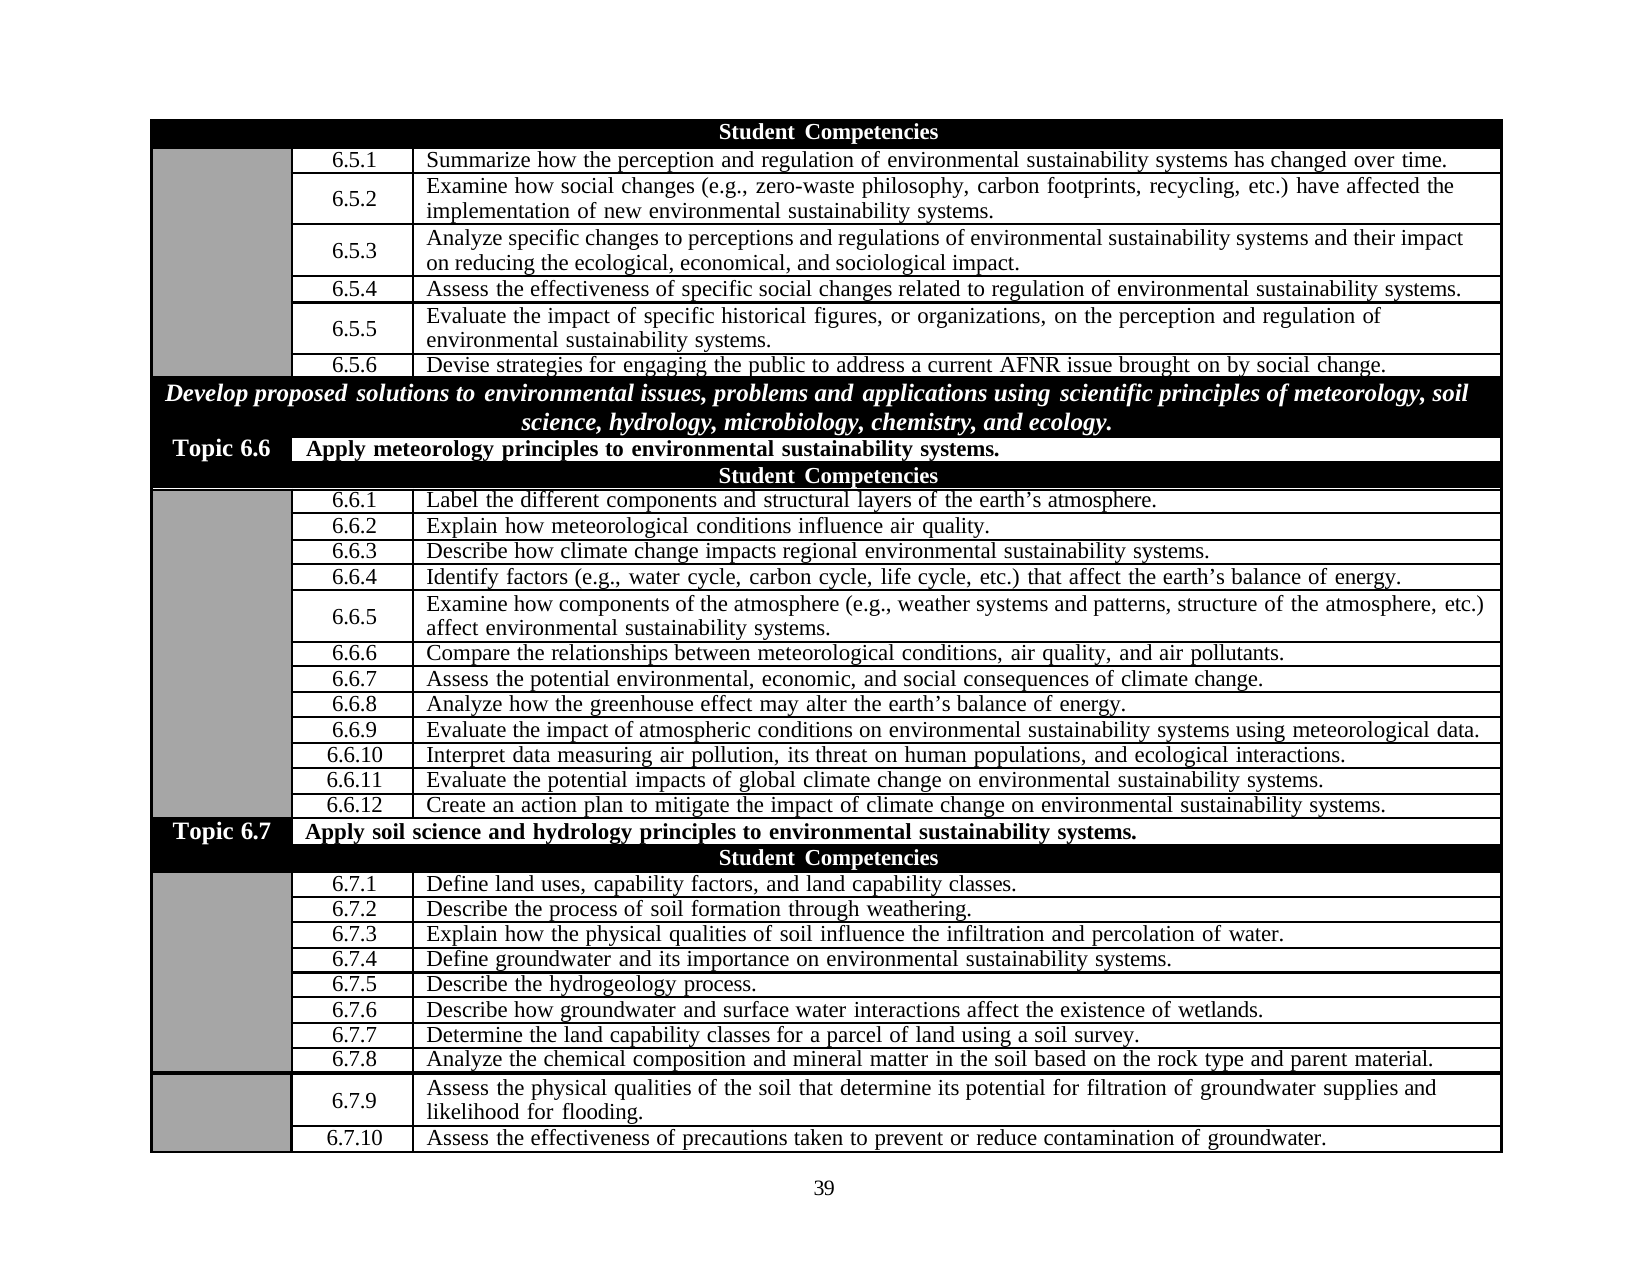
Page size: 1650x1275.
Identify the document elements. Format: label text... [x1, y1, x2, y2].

table_cell 6.6.11 [293, 769, 412, 793]
table_cell Describe how groundwater and surface water interactions affect the existence of wetlands. [414, 998, 1500, 1022]
table_cell 6.7.2 [293, 898, 412, 921]
table_cell Explain how meteorological conditions influence air quality. [414, 514, 1500, 538]
table_cell Analyze specific changes to perceptions and regulations of environmental sustainability systems and their impact on reducing the ecological, economical, and sociological impact. [414, 225, 1500, 275]
table_cell 6.5.6 [293, 355, 412, 376]
table_cell Analyze the chemical composition and mineral matter in the soil based on the rock type and parent material. [414, 1049, 1500, 1071]
table_cell 6.7.1 [293, 873, 412, 896]
table_cell 6.6.8 [293, 693, 412, 716]
table_cell 6.7.6 [293, 998, 412, 1022]
table_cell Define land uses, capability factors, and land capability classes. [414, 873, 1500, 896]
table_cell 6.7.7 [293, 1024, 412, 1047]
table_cell 6.7.8 [293, 1049, 412, 1071]
table_cell 6.6.9 [293, 718, 412, 742]
table_cell Assess the potential environmental, economic, and social consequences of climate change. [414, 667, 1500, 691]
table_cell 6.6.12 [293, 795, 412, 817]
table_cell Apply soil science and hydrology principles to environmental sustainability systems. [293, 819, 1500, 844]
table_cell 6.6.5 [293, 591, 412, 641]
table_cell Student Competencies [153, 461, 1500, 488]
table_cell Assess the effectiveness of specific social changes related to regulation of environmental sustainability systems. [414, 277, 1500, 301]
table_cell [153, 149, 291, 376]
table_cell Identify factors (e.g., water cycle, carbon cycle, life cycle, etc.) that affect the earth’s balance of energy. [414, 565, 1500, 589]
table_cell 6.7.4 [293, 949, 412, 971]
table_cell Examine how components of the atmosphere (e.g., weather systems and patterns, structure of the atmosphere, etc.) affect environmental sustainability systems. [414, 591, 1500, 641]
table_header Student Competencies [153, 119, 1500, 146]
table_header [153, 1075, 290, 1151]
table_header 6.7.9 [293, 1075, 412, 1124]
table_cell Analyze how the greenhouse effect may alter the earth’s balance of energy. [414, 693, 1500, 716]
table_cell Label the different components and structural layers of the earth’s atmosphere. [414, 491, 1500, 512]
table_cell Explain how the physical qualities of soil influence the infiltration and percolation of water. [414, 923, 1500, 947]
table_cell Describe how climate change impacts regional environmental sustainability systems. [414, 541, 1500, 563]
table_cell 6.6.2 [293, 514, 412, 538]
table_cell Examine how social changes (e.g., zero-waste philosophy, carbon footprints, recycling, etc.) have affected the implementation of new environmental sustainability systems. [414, 174, 1500, 223]
table_cell Devise strategies for engaging the public to address a current AFNR issue brought on by social change. [414, 355, 1500, 376]
table_cell [153, 491, 291, 817]
table_cell 6.6.4 [293, 565, 412, 589]
table_cell Topic 6.7 [153, 819, 291, 844]
table_cell 6.5.4 [293, 277, 412, 301]
table_cell Determine the land capability classes for a parcel of land using a soil survey. [414, 1024, 1500, 1047]
table_cell 6.6.6 [293, 643, 412, 665]
table_cell Compare the relationships between meteorological conditions, air quality, and air pollutants. [414, 643, 1500, 665]
table_cell Describe the hydrogeology process. [414, 974, 1500, 996]
table_cell 6.6.1 [293, 491, 412, 512]
table_cell [153, 873, 291, 1071]
table_cell Describe the process of soil formation through weathering. [414, 898, 1500, 921]
table_cell Topic 6.6 [153, 438, 292, 461]
table_cell Develop proposed solutions to environmental issues, problems and applications using scientific principles of meteorology, soil science, hydrology, microbiology, chemistry, and ecology. [153, 379, 1500, 436]
table_cell Assess the effectiveness of precautions taken to prevent or reduce contamination of groundwater. [414, 1127, 1500, 1151]
table_cell 6.5.3 [293, 225, 412, 275]
table_cell 6.6.10 [293, 744, 412, 767]
table_cell 6.5.2 [293, 174, 412, 223]
table_cell 6.6.3 [293, 541, 412, 563]
table_cell Summarize how the perception and regulation of environmental sustainability systems has changed over time. [414, 149, 1500, 172]
table_cell Apply meteorology principles to environmental sustainability systems. [292, 438, 1500, 461]
table_cell 6.5.5 [293, 304, 412, 353]
table_cell Student Competencies [153, 844, 1500, 871]
table_cell 6.7.3 [293, 923, 412, 947]
table_header Assess the physical qualities of the soil that determine its potential for filtration of groundwater supplies and likelihood for flooding. [414, 1075, 1500, 1124]
table_cell 6.5.1 [293, 149, 412, 172]
table_cell Define groundwater and its importance on environmental sustainability systems. [414, 949, 1500, 971]
table_cell 6.6.7 [293, 667, 412, 691]
table_cell Evaluate the impact of atmospheric conditions on environmental sustainability systems using meteorological data. [414, 718, 1500, 742]
table_cell 6.7.10 [293, 1127, 412, 1151]
table_cell Interpret data measuring air pollution, its threat on human populations, and ecological interactions. [414, 744, 1500, 767]
table_cell Evaluate the potential impacts of global climate change on environmental sustainability systems. [414, 769, 1500, 793]
table_cell Create an action plan to mitigate the impact of climate change on environmental sustainability systems. [414, 795, 1500, 817]
table_cell Evaluate the impact of specific historical figures, or organizations, on the perception and regulation of environmental sustainability systems. [414, 304, 1500, 353]
table_cell 6.7.5 [293, 974, 412, 996]
